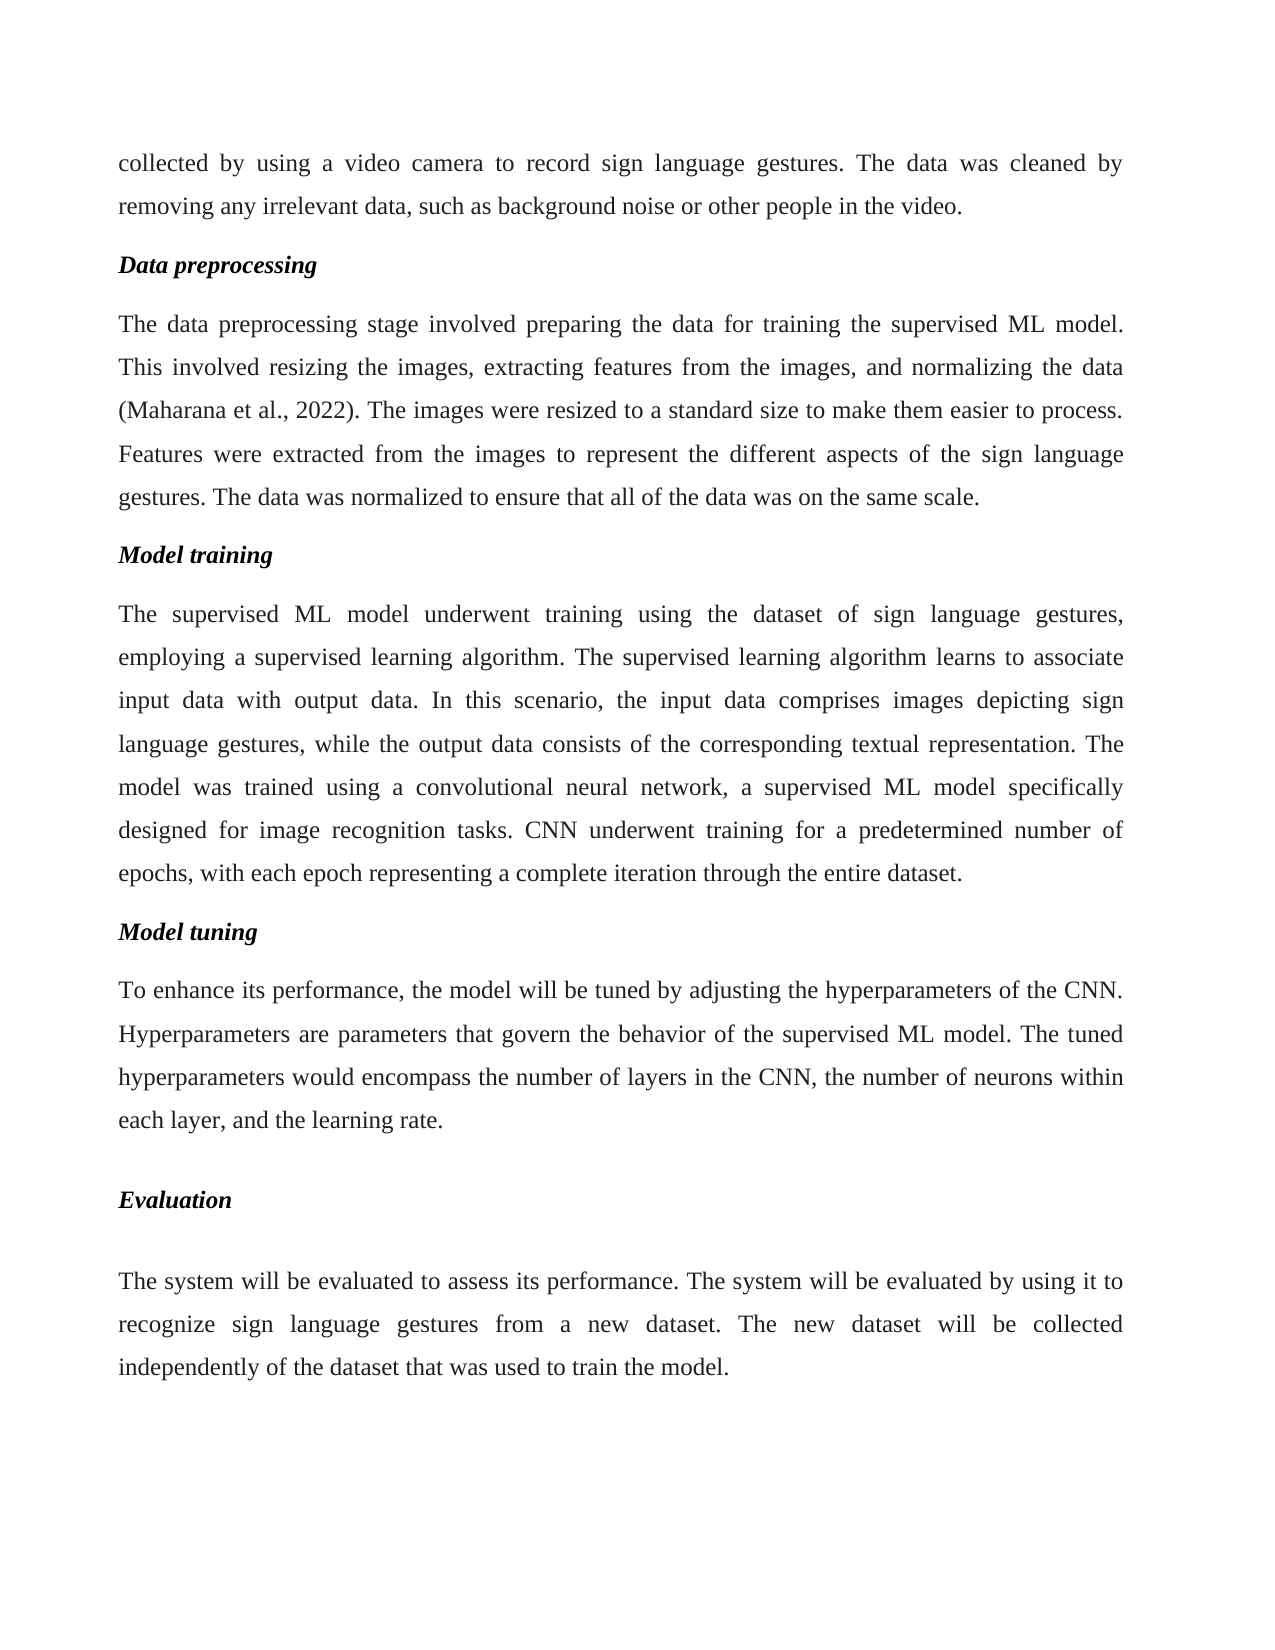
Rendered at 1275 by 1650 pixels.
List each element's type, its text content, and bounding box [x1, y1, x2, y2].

text Model tuning [118, 917, 1125, 946]
text The data preprocessing stage involved preparing the data for training the supervised ML model. This involved resizing the images, extracting features from the images, and normalizing the data (Maharana et al., 2022). The images were resized to a standard size to make them easier to process. Features were extracted from the images to represent the different aspects of the sign language gestures. The data was normalized to ensure that all of the data was on the same scale. [118, 309, 1125, 511]
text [118, 148, 1125, 219]
text The supervised ML model underwent training using the dataset of sign language gestures, employing a supervised learning algorithm. The supervised learning algorithm learns to associate input data with output data. In this scenario, the input data comprises images depicting sign language gestures, while the output data consists of the corresponding textual representation. The model was trained using a convolutional neural network, a supervised ML model specifically designed for image recognition tasks. CNN underwent training for a predetermined number of epochs, with each epoch representing a complete iteration through the entire dataset. [118, 599, 1125, 887]
text Evaluation [118, 1186, 1125, 1214]
text To enhance its performance, the model will be tuned by adjusting the hyperparameters of the CNN. Hyperparameters are parameters that govern the behavior of the supervised ML model. The tuned hyperparameters would encompass the number of layers in the CNN, the number of neurons within each layer, and the learning rate. [118, 976, 1125, 1134]
text Model training [118, 541, 1125, 569]
text The system will be evaluated to assess its performance. The system will be evaluated by using it to recognize sign language gestures from a new dataset. The new dataset will be collected independently of the dataset that was used to train the model. [118, 1266, 1125, 1381]
text Data preprocessing [118, 251, 1125, 279]
